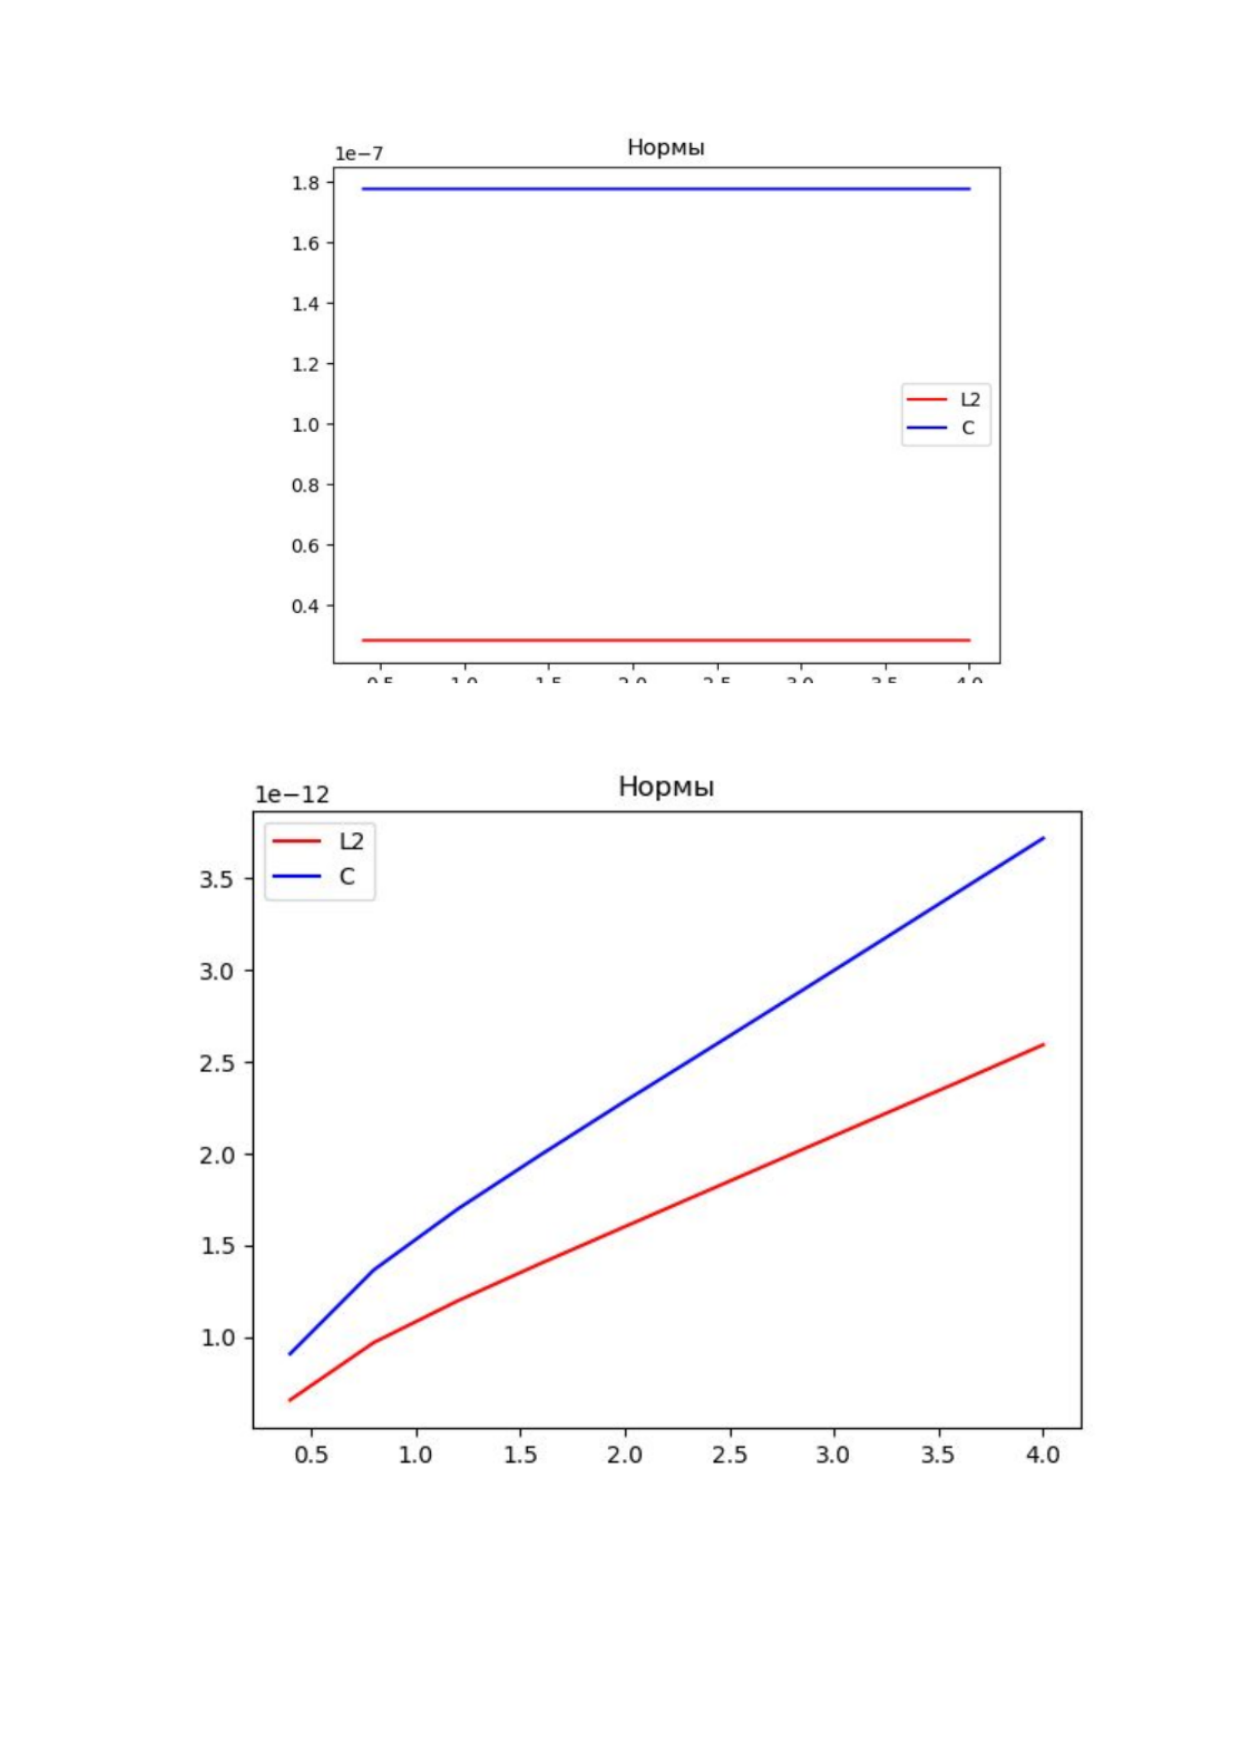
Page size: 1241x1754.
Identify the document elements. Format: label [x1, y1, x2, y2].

picture [177, 742, 1152, 1526]
picture [278, 118, 1050, 717]
